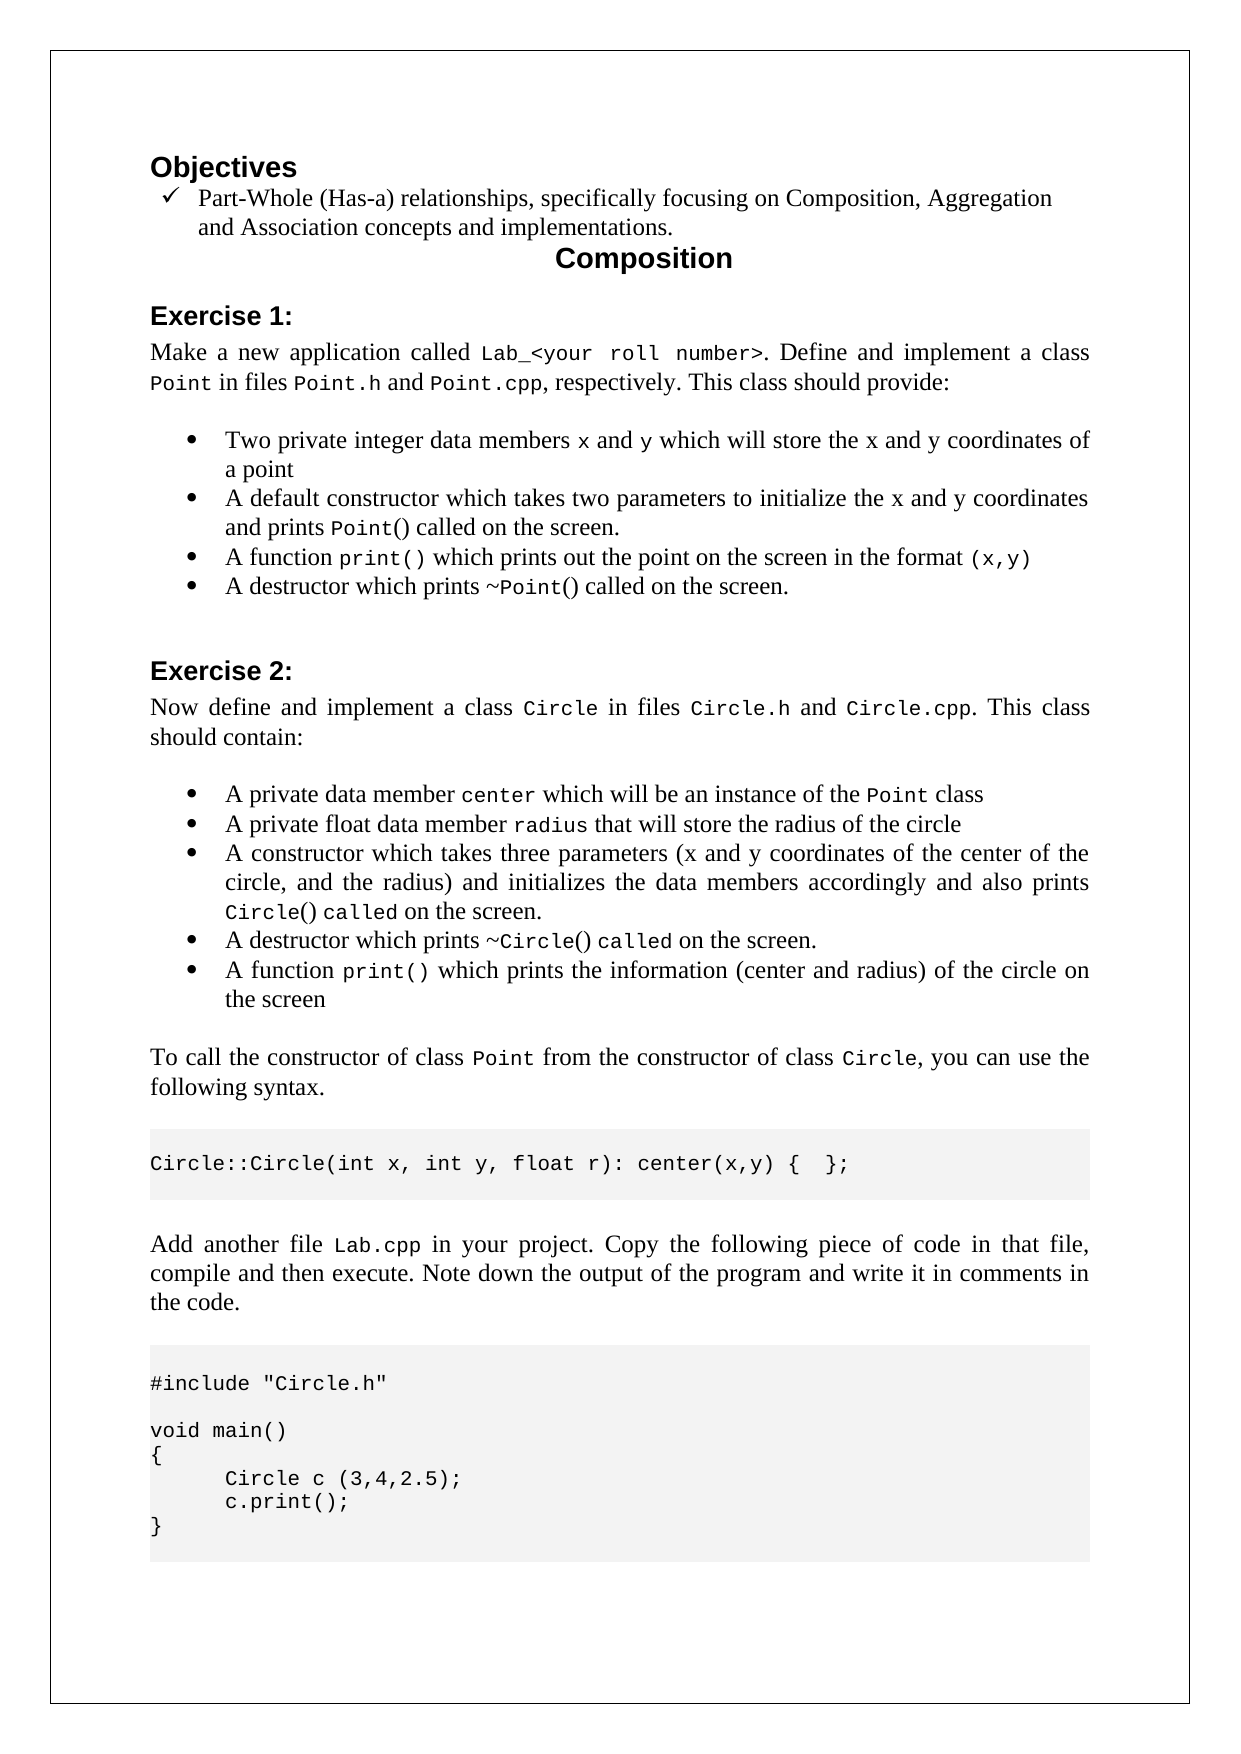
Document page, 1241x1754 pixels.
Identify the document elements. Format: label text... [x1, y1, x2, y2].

list Two private integer data members x and y which will store the x and y coordinates of a point [187, 425, 1090, 483]
list A private data member center which will be an instance of the Point class [187, 779, 1090, 809]
text #include "Circle.h" [150, 1373, 1090, 1397]
list Part-Whole (Has-a) relationships, specifically focusing on Composition, Aggregation and Association concepts and implementations. [160, 183, 1090, 241]
list A destructor which prints ~Circle() called on the screen. [187, 925, 1090, 955]
text c.print(); [150, 1491, 1090, 1515]
list Composition [198, 241, 1090, 274]
subtitle Exercise 1: [150, 299, 1090, 331]
list A function print() which prints out the point on the screen in the format (x,y) [187, 542, 1090, 571]
text To call the constructor of class Point from the constructor of class Circle, you can use the following syntax. [150, 1042, 1090, 1100]
text Circle::Circle(int x, int y, float r): center(x,y) { }; [150, 1153, 1090, 1176]
text { [150, 1444, 1090, 1468]
text } [150, 1515, 1090, 1538]
text Now define and implement a class Circle in files Circle.h and Circle.cpp. This class should contain: [150, 692, 1090, 750]
list A private float data member radius that will store the radius of the circle [187, 809, 1090, 838]
text Make a new application called Lab_<your roll number>. Define and implement a class Point in files Point.h and Point.cpp, respectively. This class should provide: [150, 337, 1090, 396]
text Circle c (3,4,2.5); [150, 1468, 1090, 1491]
text Add another file Lab.cpp in your project. Copy the following piece of code in that file, compile and then execute. Note down the output of the program and write it in comments in the code. [150, 1229, 1090, 1316]
list A constructor which takes three parameters (x and y coordinates of the center of the circle, and the radius) and initializes the data members accordingly and also prints Circle() called on the screen. [187, 838, 1090, 925]
subtitle Exercise 2: [150, 654, 1090, 686]
list A default constructor which takes two parameters to initialize the x and y coordinates and prints Point() called on the screen. [187, 483, 1090, 542]
subtitle Objectives [150, 150, 1090, 183]
list A destructor which prints ~Point() called on the screen. [187, 571, 1090, 601]
list A function print() which prints the information (center and radius) of the circle on the screen [187, 955, 1090, 1013]
text void main() [150, 1420, 1090, 1444]
